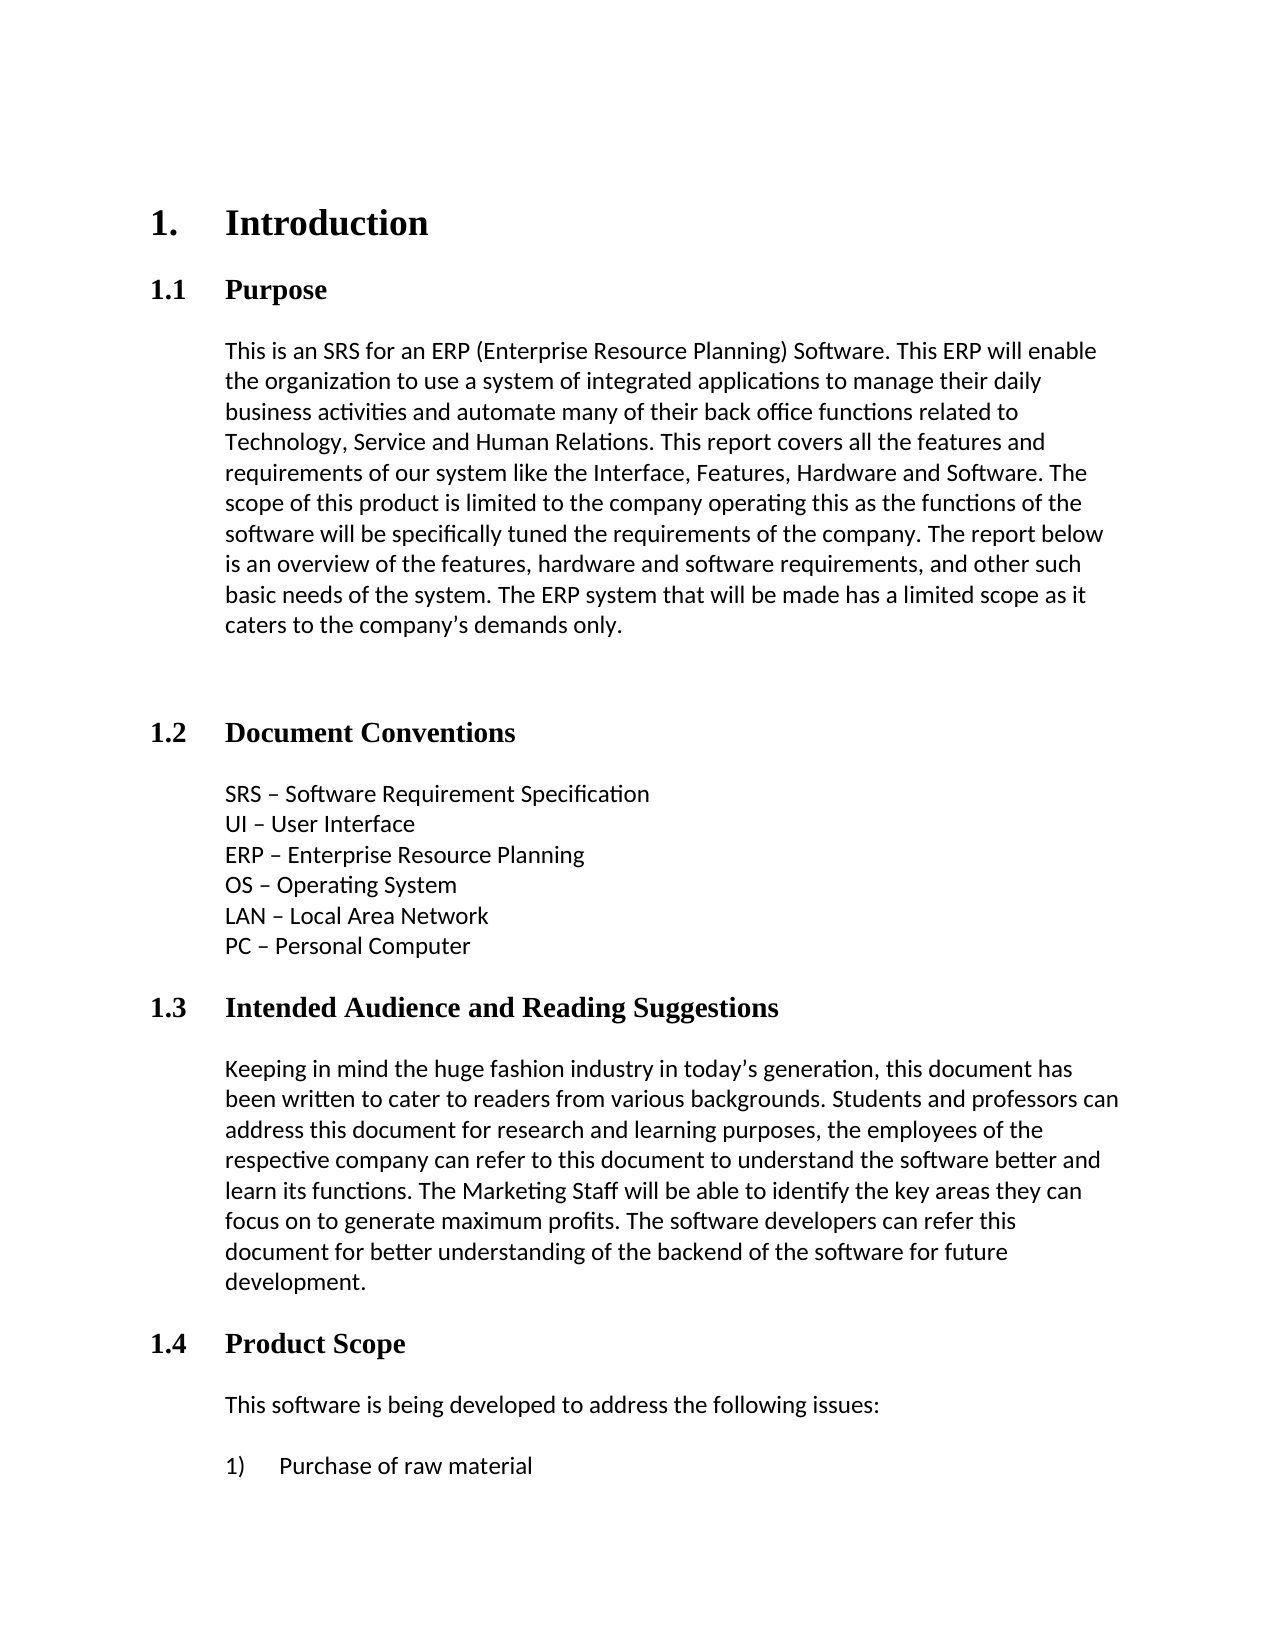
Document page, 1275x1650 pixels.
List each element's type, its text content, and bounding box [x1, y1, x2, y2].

list This software is being developed to address the following issues: [225, 1389, 1125, 1419]
subtitle Product Scope [150, 1326, 1125, 1360]
subtitle Introduction [150, 200, 1125, 243]
list This is an SRS for an ERP (Enterprise Resource Planning) Software. This ERP will enable the organization to use a system of integrated applications to manage their daily business activities and automate many of their back office functions related to Technology, Service and Human Relations. This report covers all the features and requirements of our system like the Interface, Features, Hardware and Software. The scope of this product is limited to the company operating this as the functions of the software will be specifically tuned the requirements of the company. The report below is an overview of the features, hardware and software requirements, and other such basic needs of the system. The ERP system that will be made has a limited scope as it caters to the company’s demands only. [225, 335, 1125, 640]
list OS – Operating System [225, 869, 1125, 900]
list PC – Personal Computer [225, 931, 1125, 961]
list Keeping in mind the huge fashion industry in today’s generation, this document has been written to cater to readers from various backgrounds. Students and professors can address this document for research and learning purposes, the employees of the respective company can refer to this document to understand the software better and learn its functions. The Marketing Staff will be able to identify the key areas they can focus on to generate maximum profits. The software developers can refer this document for better understanding of the backend of the software for future development. [225, 1053, 1125, 1297]
subtitle Intended Audience and Reading Suggestions [150, 990, 1125, 1024]
list SRS – Software Requirement Specification [225, 778, 1125, 808]
list 1) Purchase of raw material [225, 1450, 1125, 1481]
list UI – User Interface [225, 808, 1125, 839]
list ERP – Enterprise Resource Planning [225, 839, 1125, 869]
subtitle Document Conventions [150, 715, 1125, 749]
subtitle Purpose [150, 272, 1125, 306]
list LAN – Local Area Network [225, 900, 1125, 931]
